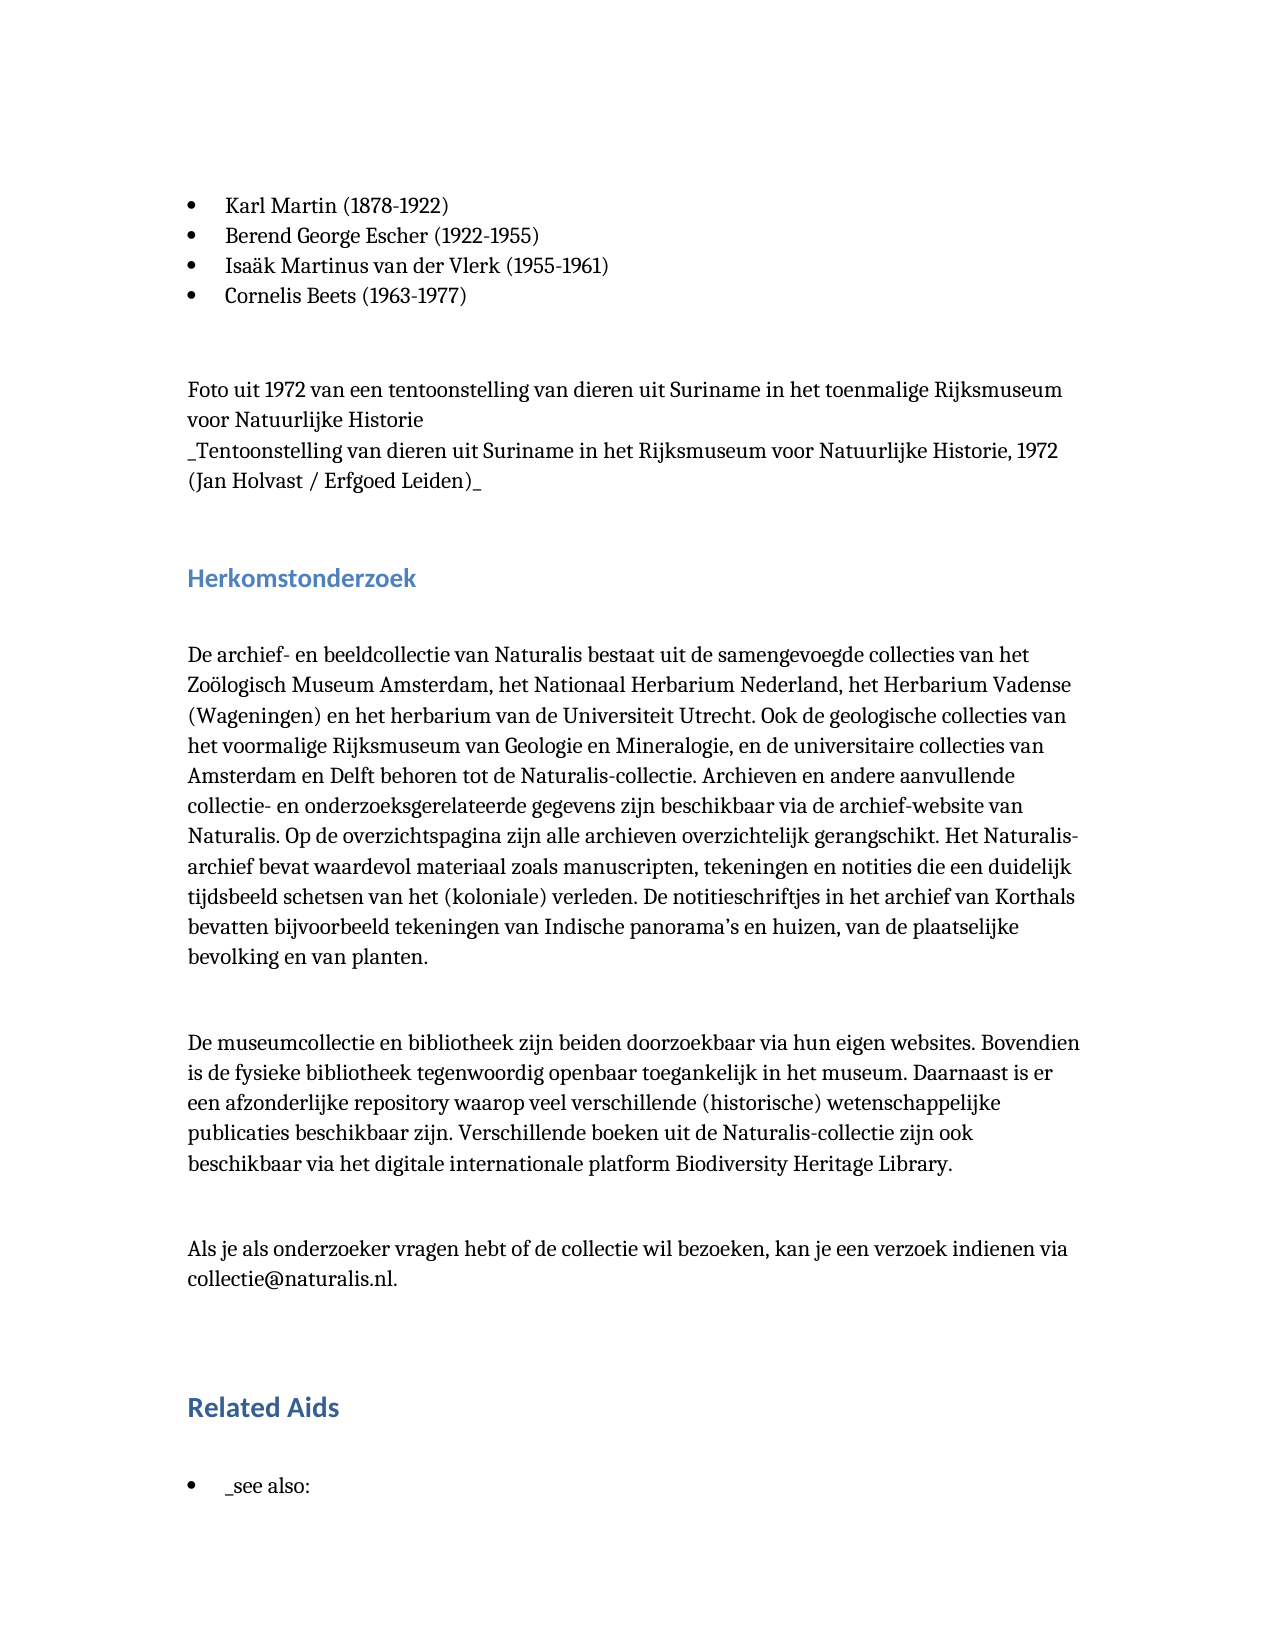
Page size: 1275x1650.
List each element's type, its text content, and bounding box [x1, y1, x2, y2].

text De museumcollectie en bibliotheek zijn beiden doorzoekbaar via hun eigen websites. Bovendien is de fysieke bibliotheek tegenwoordig openbaar toegankelijk in het museum. Daarnaast is er een afzonderlijke repository waarop veel verschillende (historische) wetenschappelijke publicaties beschikbaar zijn. Verschillende boeken uit de Naturalis-collectie zijn ook beschikbaar via het digitale internationale platform Biodiversity Heritage Library. [187, 1029, 1087, 1177]
list _see also: [187, 1473, 1087, 1499]
text Foto uit 1972 van een tentoonstelling van dieren uit Suriname in het toenmalige Rijksmuseum voor Natuurlijke Historie _Tentoonstelling van dieren uit Suriname in het Rijksmuseum voor Natuurlijke Historie, 1972 (Jan Holvast / Erfgoed Leiden)_ [187, 377, 1087, 494]
list Isaäk Martinus van der Vlerk (1955-1961) [187, 253, 1087, 279]
list Berend George Escher (1922-1955) [187, 223, 1087, 249]
subtitle Herkomstonderzoek [187, 561, 1087, 594]
subtitle Related Aids [187, 1389, 1087, 1424]
text Als je als onderzoeker vragen hebt of de collectie wil bezoeken, kan je een verzoek indienen via collectie@naturalis.nl. [187, 1236, 1087, 1292]
list Karl Martin (1878-1922) [187, 193, 1087, 219]
text De archief- en beeldcollectie van Naturalis bestaat uit de samengevoegde collecties van het Zoölogisch Museum Amsterdam, het Nationaal Herbarium Nederland, het Herbarium Vadense (Wageningen) en het herbarium van de Universiteit Utrecht. Ook de geologische collecties van het voormalige Rijksmuseum van Geologie en Mineralogie, en de universitaire collecties van Amsterdam en Delft behoren tot de Naturalis-collectie. Archieven en andere aanvullende collectie- en onderzoeksgerelateerde gegevens zijn beschikbaar via de archief-website van Naturalis. Op de overzichtspagina zijn alle archieven overzichtelijk gerangschikt. Het Naturalis-archief bevat waardevol materiaal zoals manuscripten, tekeningen en notities die een duidelijk tijdsbeeld schetsen van het (koloniale) verleden. De notitieschriftjes in het archief van Korthals bevatten bijvoorbeeld tekeningen van Indische panorama’s en huizen, van de plaatselijke bevolking en van planten. [187, 642, 1087, 971]
list Cornelis Beets (1963-1977) [187, 283, 1087, 310]
